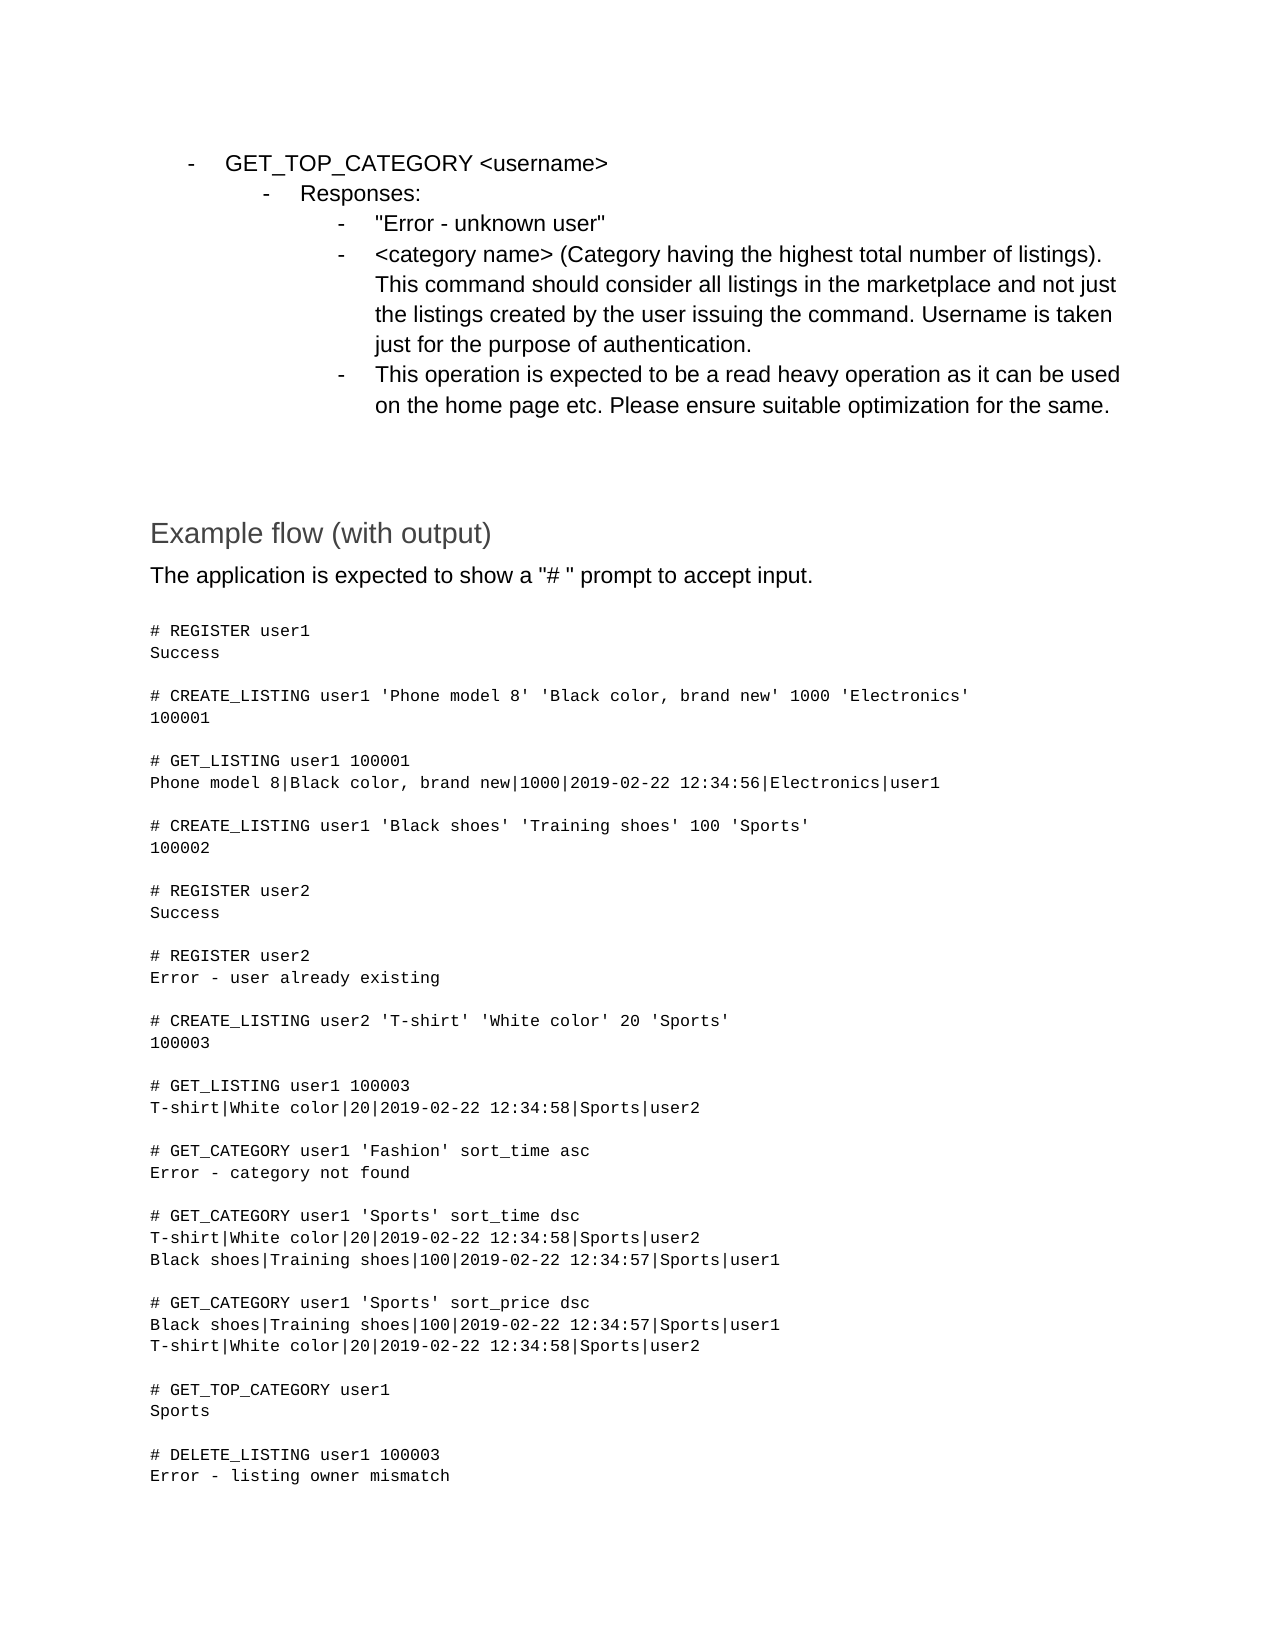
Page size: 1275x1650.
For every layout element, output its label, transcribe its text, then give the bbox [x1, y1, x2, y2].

text # CREATE_LISTING user1 'Black shoes' 'Training shoes' 100 'Sports' [150, 818, 1125, 837]
list GET_TOP_CATEGORY <username> [187, 150, 1125, 176]
subtitle Example flow (with output) [150, 516, 1125, 549]
text # GET_CATEGORY user1 'Sports' sort_price dsc [150, 1294, 1125, 1313]
text Success [150, 644, 1125, 663]
text # GET_CATEGORY user1 'Fashion' sort_time asc [150, 1143, 1125, 1162]
text # CREATE_LISTING user1 'Phone model 8' 'Black color, brand new' 1000 'Electronics' [150, 688, 1125, 707]
text T-shirt|White color|20|2019-02-22 12:34:58|Sports|user2 [150, 1338, 1125, 1357]
text T-shirt|White color|20|2019-02-22 12:34:58|Sports|user2 [150, 1229, 1125, 1248]
text # CREATE_LISTING user2 'T-shirt' 'White color' 20 'Sports' [150, 1013, 1125, 1032]
text # GET_TOP_CATEGORY user1 [150, 1381, 1125, 1400]
text Error - category not found [150, 1164, 1125, 1183]
text 100003 [150, 1034, 1125, 1053]
list This operation is expected to be a read heavy operation as it can be used on the home page etc. Please ensure suitable optimization for the same. [337, 361, 1125, 418]
list <category name> (Category having the highest total number of listings). This command should consider all listings in the marketplace and not just the listings created by the user issuing the command. Username is taken just for the purpose of authentication. [337, 241, 1125, 358]
text The application is expected to show a "# " prompt to accept input. [150, 562, 1125, 589]
text Error - listing owner mismatch [150, 1468, 1125, 1487]
list "Error - unknown user" [337, 210, 1125, 237]
text # REGISTER user2 [150, 948, 1125, 967]
text Error - user already existing [150, 969, 1125, 988]
text # REGISTER user2 [150, 883, 1125, 902]
text Sports [150, 1403, 1125, 1422]
text # REGISTER user1 [150, 623, 1125, 642]
text # DELETE_LISTING user1 100003 [150, 1446, 1125, 1465]
list Responses: [262, 180, 1125, 207]
text Black shoes|Training shoes|100|2019-02-22 12:34:57|Sports|user1 [150, 1251, 1125, 1270]
text # GET_CATEGORY user1 'Sports' sort_time dsc [150, 1208, 1125, 1227]
text 100001 [150, 709, 1125, 728]
text # GET_LISTING user1 100001 [150, 753, 1125, 772]
text Black shoes|Training shoes|100|2019-02-22 12:34:57|Sports|user1 [150, 1316, 1125, 1335]
text 100002 [150, 839, 1125, 858]
text Success [150, 904, 1125, 923]
text T-shirt|White color|20|2019-02-22 12:34:58|Sports|user2 [150, 1099, 1125, 1118]
text Phone model 8|Black color, brand new|1000|2019-02-22 12:34:56|Electronics|user1 [150, 774, 1125, 793]
text # GET_LISTING user1 100003 [150, 1078, 1125, 1097]
